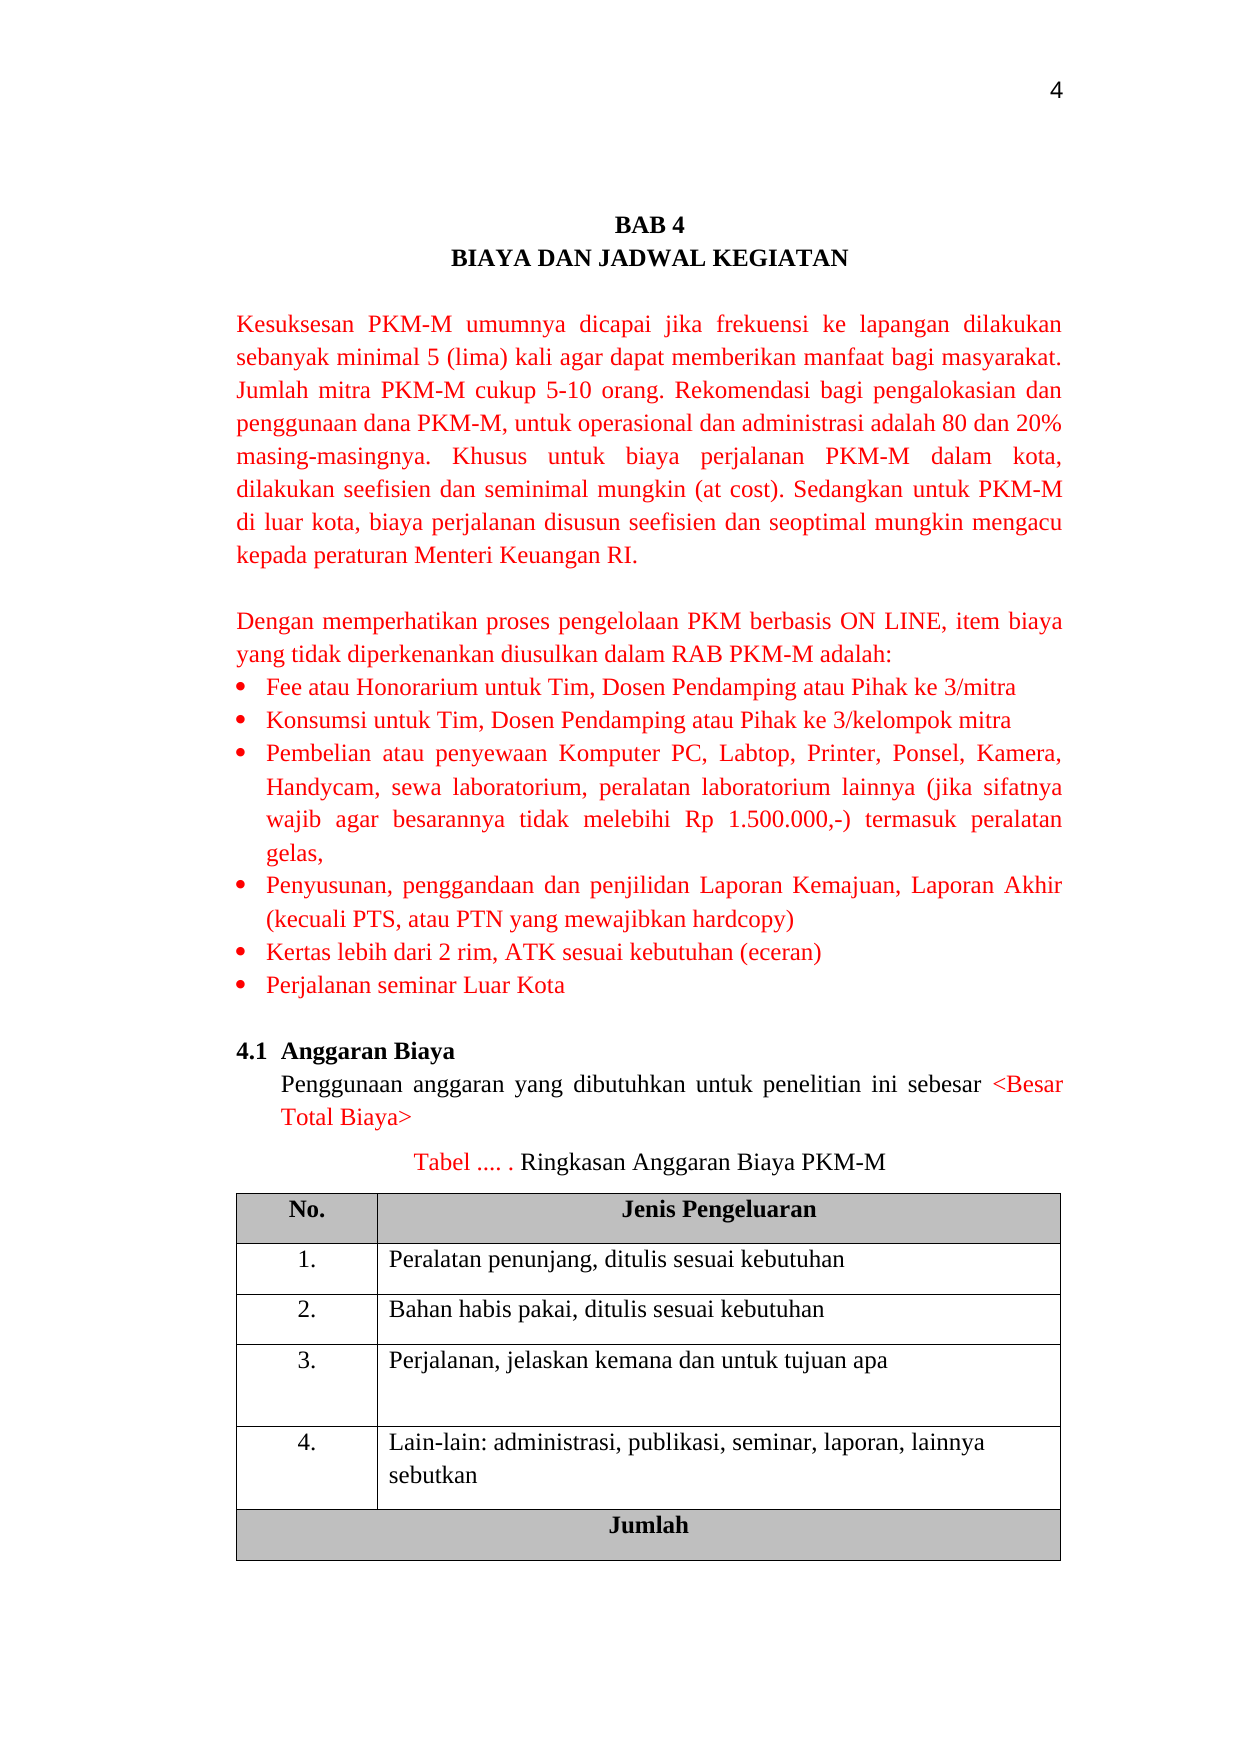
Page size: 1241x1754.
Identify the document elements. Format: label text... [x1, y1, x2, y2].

table_cell Perjalanan, jelaskan kemana dan untuk tujuan apa [378, 1345, 1060, 1426]
text BAB 4 [236, 210, 1063, 239]
list Kesuksesan PKM-M umumnya dicapai jika frekuensi ke lapangan dilakukan sebanyak minimal 5 (lima) kali agar dapat memberikan manfaat bagi masyarakat. Jumlah mitra PKM-M cukup 5-10 orang. Rekomendasi bagi pengalokasian dan penggunaan dana PKM-M, untuk operasional dan administrasi adalah 80 dan 20% masing-masingnya. Khusus untuk biaya perjalanan PKM-M dalam kota, dilakukan seefisien dan seminimal mungkin (at cost). Sedangkan untuk PKM-M di luar kota, biaya perjalanan disusun seefisien dan seoptimal mungkin mengacu kepada peraturan Menteri Keuangan RI. [236, 309, 1063, 569]
list Perjalanan seminar Luar Kota [236, 970, 1063, 998]
table_cell Lain-lain: administrasi, publikasi, seminar, laporan, lainnya sebutkan [378, 1427, 1060, 1509]
list Penyusunan, penggandaan dan penjilidan Laporan Kemajuan, Laporan Akhir (kecuali PTS, atau PTN yang mewajibkan hardcopy) [236, 871, 1063, 932]
table_cell Jumlah [237, 1510, 1060, 1560]
list BIAYA DAN JADWAL KEGIATAN [236, 243, 1063, 272]
list Fee atau Honorarium untuk Tim, Dosen Pendamping atau Pihak ke 3/mitra [236, 672, 1063, 701]
table_cell 1. [237, 1244, 377, 1293]
list Pembelian atau penyewaan Komputer PC, Labtop, Printer, Ponsel, Kamera, Handycam, sewa laboratorium, peralatan laboratorium lainnya (jika sifatnya wajib agar besarannya tidak melebihi Rp 1.500.000,-) termasuk peralatan gelas, [236, 738, 1063, 866]
table_header Jenis Pengeluaran [378, 1194, 1060, 1243]
table_header No. [237, 1194, 377, 1243]
list Konsumsi untuk Tim, Dosen Pendamping atau Pihak ke 3/kelompok mitra [236, 706, 1063, 734]
list Dengan memperhatikan proses pengelolaan PKM berbasis ON LINE, item biaya yang tidak diperkenankan diusulkan dalam RAB PKM-M adalah: [236, 606, 1063, 668]
table_cell Bahan habis pakai, ditulis sesuai kebutuhan [378, 1295, 1060, 1344]
table_cell 4. [237, 1427, 377, 1509]
list Tabel .... . Ringkasan Anggaran Biaya PKM-M [236, 1147, 1063, 1176]
table_cell 2. [237, 1295, 377, 1344]
table_cell Peralatan penunjang, ditulis sesuai kebutuhan [378, 1244, 1060, 1293]
list Penggunaan anggaran yang dibutuhkan untuk penelitian ini sebesar <Besar Total Biaya> [281, 1069, 1063, 1131]
list Kertas lebih dari 2 rim, ATK sesuai kebutuhan (eceran) [236, 937, 1063, 965]
table_cell 3. [237, 1345, 377, 1426]
list Anggaran Biaya [236, 1036, 1063, 1064]
